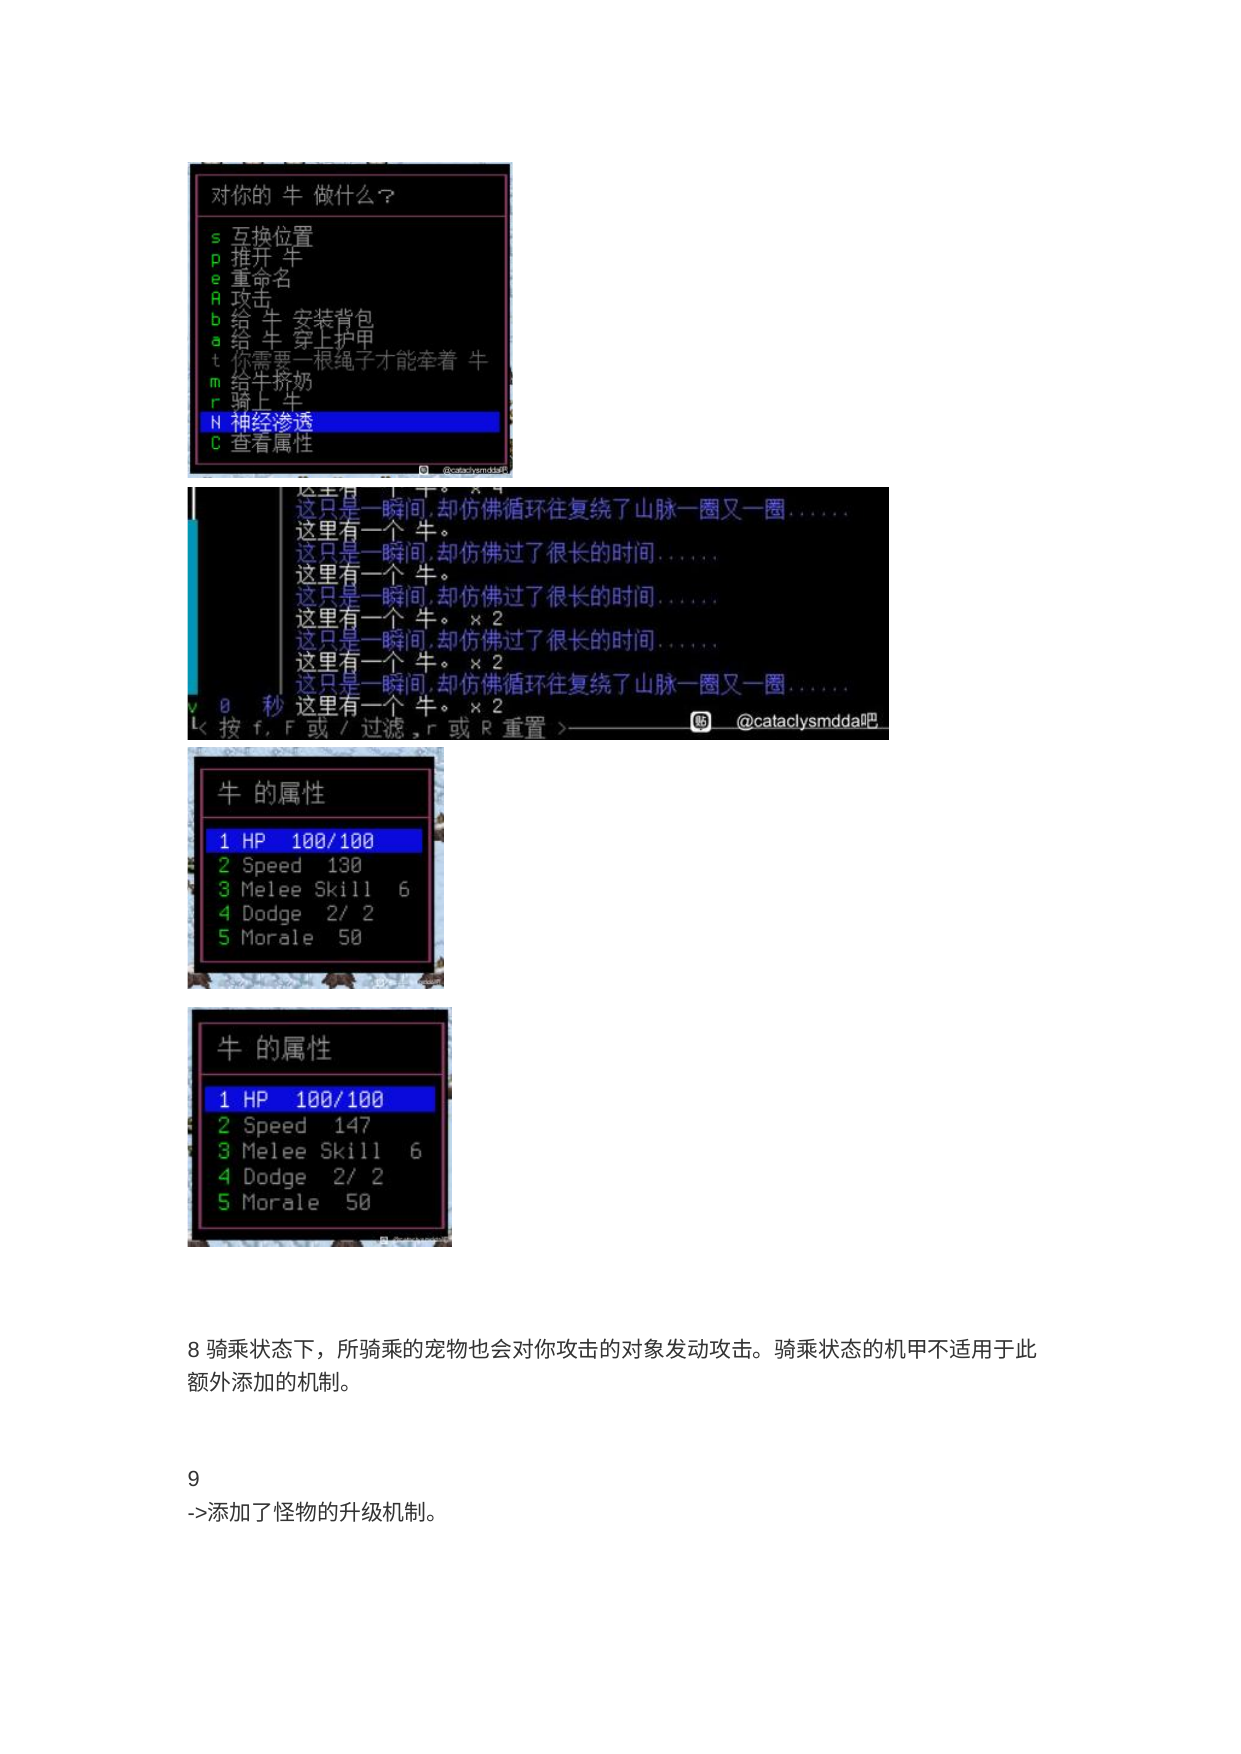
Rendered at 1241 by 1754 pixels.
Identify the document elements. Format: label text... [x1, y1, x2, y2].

text ->添加了怪物的升级机制。 [187, 1494, 1053, 1527]
picture [187, 487, 889, 740]
picture [187, 1007, 452, 1247]
text 9 [187, 1462, 1053, 1494]
picture [187, 747, 444, 989]
text 8 骑乘状态下，所骑乘的宠物也会对你攻击的对象发动攻击。骑乘状态的机甲不适用于此额外添加的机制。 [187, 1332, 1053, 1397]
picture [187, 162, 513, 478]
